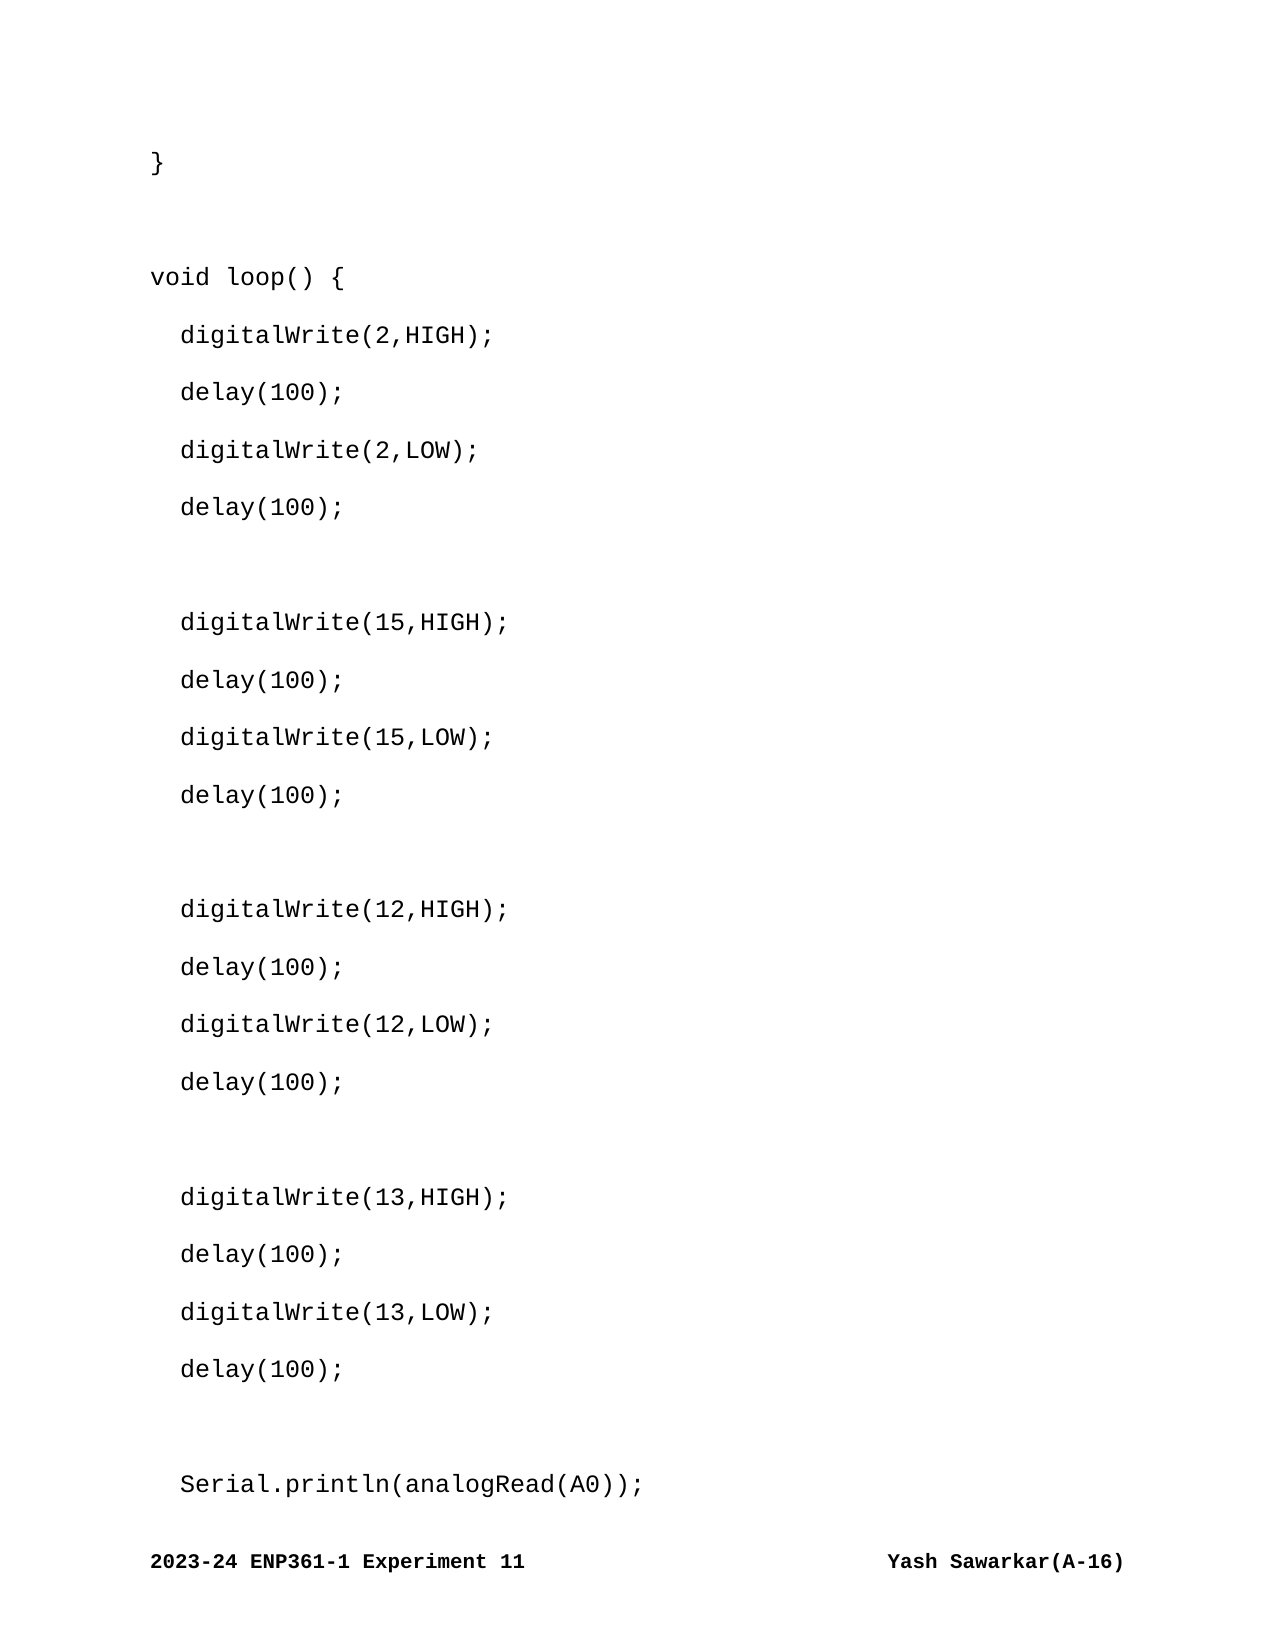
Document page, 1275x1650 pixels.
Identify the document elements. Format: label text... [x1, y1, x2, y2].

text void loop() { [150, 265, 1125, 293]
text digitalWrite(15,HIGH); [150, 610, 1125, 638]
text delay(100); [150, 1069, 1125, 1098]
text digitalWrite(15,LOW); [150, 725, 1125, 753]
text delay(100); [150, 954, 1125, 983]
text digitalWrite(13,HIGH); [150, 1184, 1125, 1212]
text digitalWrite(12,LOW); [150, 1012, 1125, 1040]
text delay(100); [150, 667, 1125, 696]
text digitalWrite(13,LOW); [150, 1299, 1125, 1327]
text } [150, 150, 1125, 178]
text delay(100); [150, 1242, 1125, 1270]
text digitalWrite(2,HIGH); [150, 322, 1125, 351]
text digitalWrite(12,HIGH); [150, 897, 1125, 925]
text delay(100); [150, 495, 1125, 523]
text delay(100); [150, 1357, 1125, 1385]
text delay(100); [150, 380, 1125, 408]
text Serial.println(analogRead(A0)); [150, 1472, 1125, 1500]
text delay(100); [150, 782, 1125, 811]
text digitalWrite(2,LOW); [150, 437, 1125, 466]
